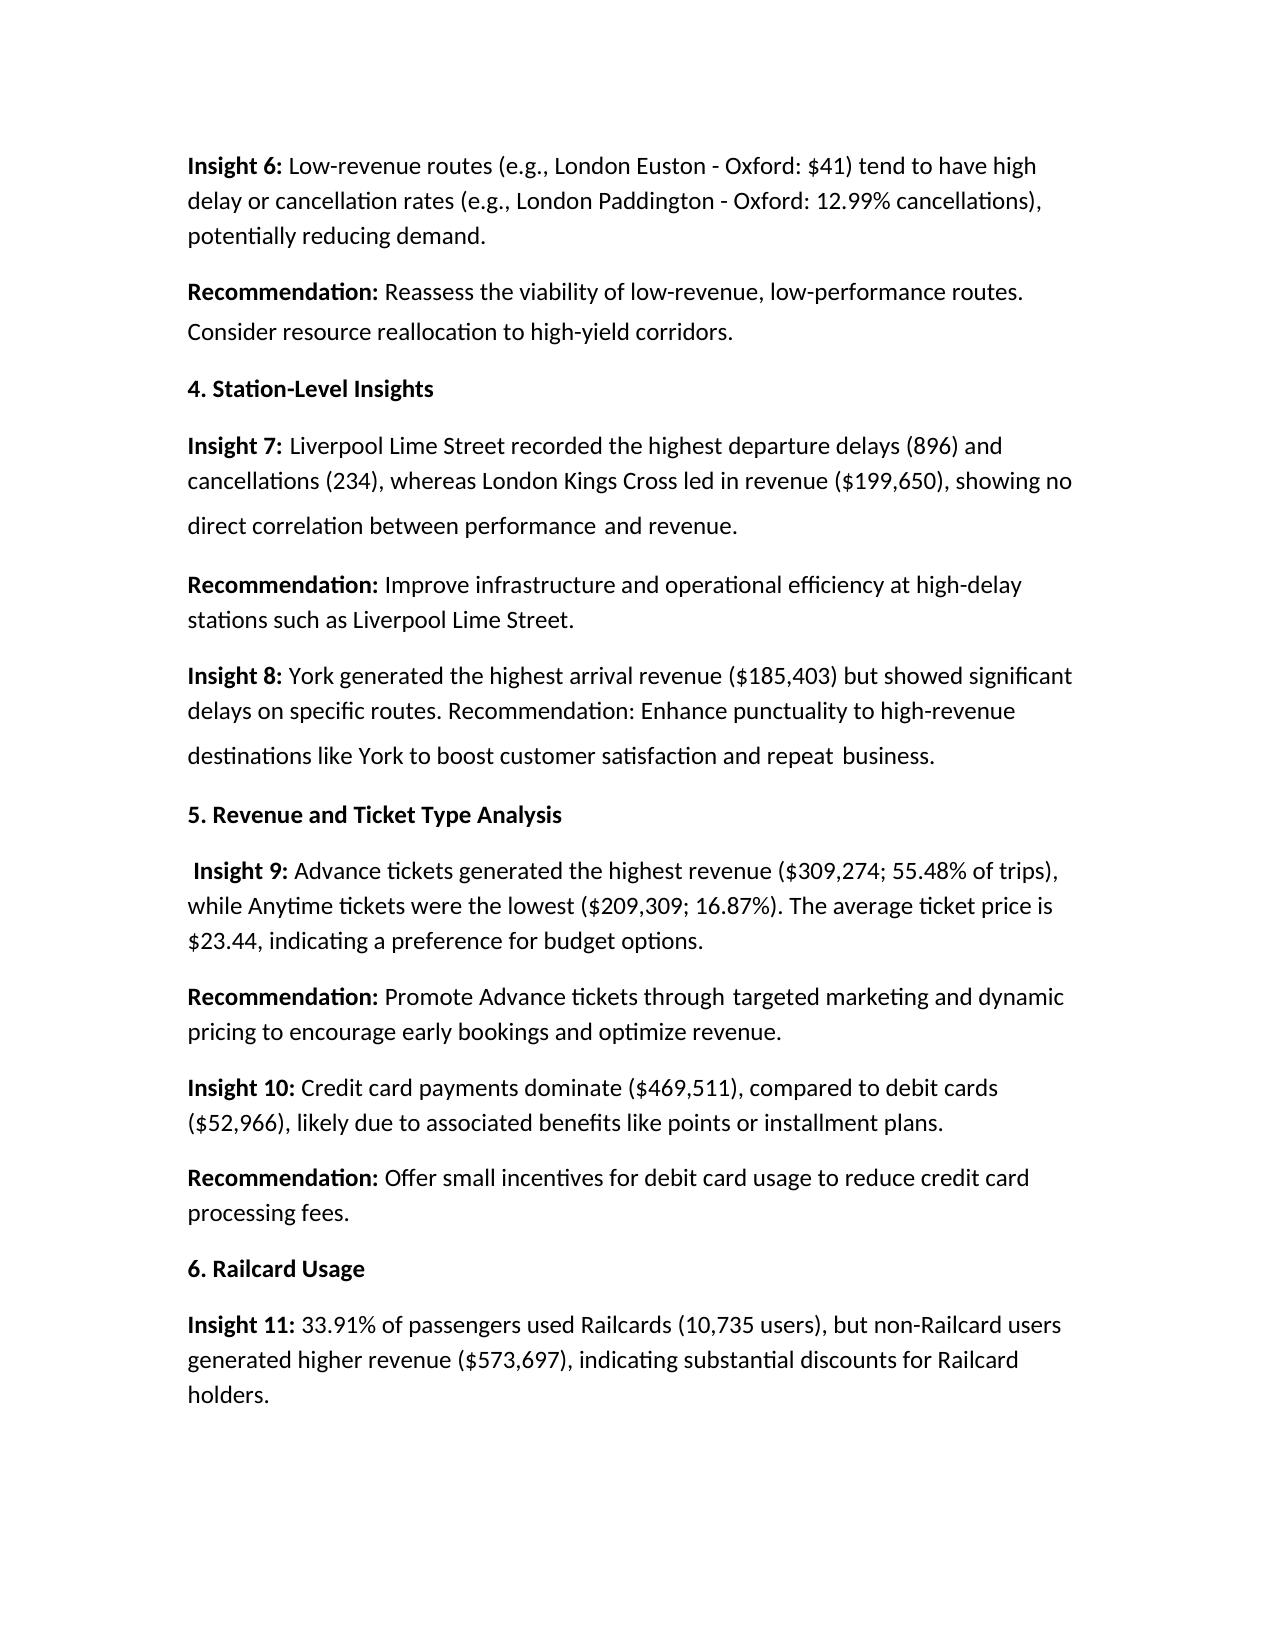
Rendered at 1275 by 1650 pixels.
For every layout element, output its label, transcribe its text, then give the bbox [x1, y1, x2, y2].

text Insight 7: Liverpool Lime Street recorded the highest departure delays (896) and cancellations (234), whereas London Kings Cross led in revenue ($199,650), showing no direct correlation between performance and revenue. [187, 430, 1087, 542]
text Insight 10: Credit card payments dominate ($469,511), compared to debit cards ($52,966), likely due to associated benefits like points or installment plans. [187, 1072, 1087, 1137]
text Recommendation: Offer small incentives for debit card usage to reduce credit card processing fees. [187, 1163, 1087, 1228]
text Recommendation: Improve infrastructure and operational efficiency at high-delay stations such as Liverpool Lime Street. [187, 569, 1087, 635]
text 6. Railcard Usage [187, 1253, 1087, 1284]
text Insight 9: Advance tickets generated the highest revenue ($309,274; 55.48% of trips), while Anytime tickets were the lowest ($209,309; 16.87%). The average ticket price is $23.44, indicating a preference for budget options. [187, 855, 1087, 956]
text Recommendation: Reassess the viability of low-revenue, low-performance routes. Consider resource reallocation to high-yield corridors. [187, 276, 1087, 347]
text Insight 11: 33.91% of passengers used Railcards (10,735 users), but non-Railcard users generated higher revenue ($573,697), indicating substantial discounts for Railcard holders. [187, 1309, 1087, 1410]
text 5. Revenue and Ticket Type Analysis [187, 799, 1087, 830]
text Insight 8: York generated the highest arrival revenue ($185,403) but showed significant delays on specific routes. Recommendation: Enhance punctuality to high-revenue destinations like York to boost customer satisfaction and repeat business. [187, 660, 1087, 772]
text 4. Station-Level Insights [187, 373, 1087, 404]
text Insight 6: Low-revenue routes (e.g., London Euston - Oxford: $41) tend to have high delay or cancellation rates (e.g., London Paddington - Oxford: 12.99% cancellations), potentially reducing demand. [187, 150, 1087, 251]
text Recommendation: Promote Advance tickets through targeted marketing and dynamic pricing to encourage early bookings and optimize revenue. [187, 981, 1087, 1046]
